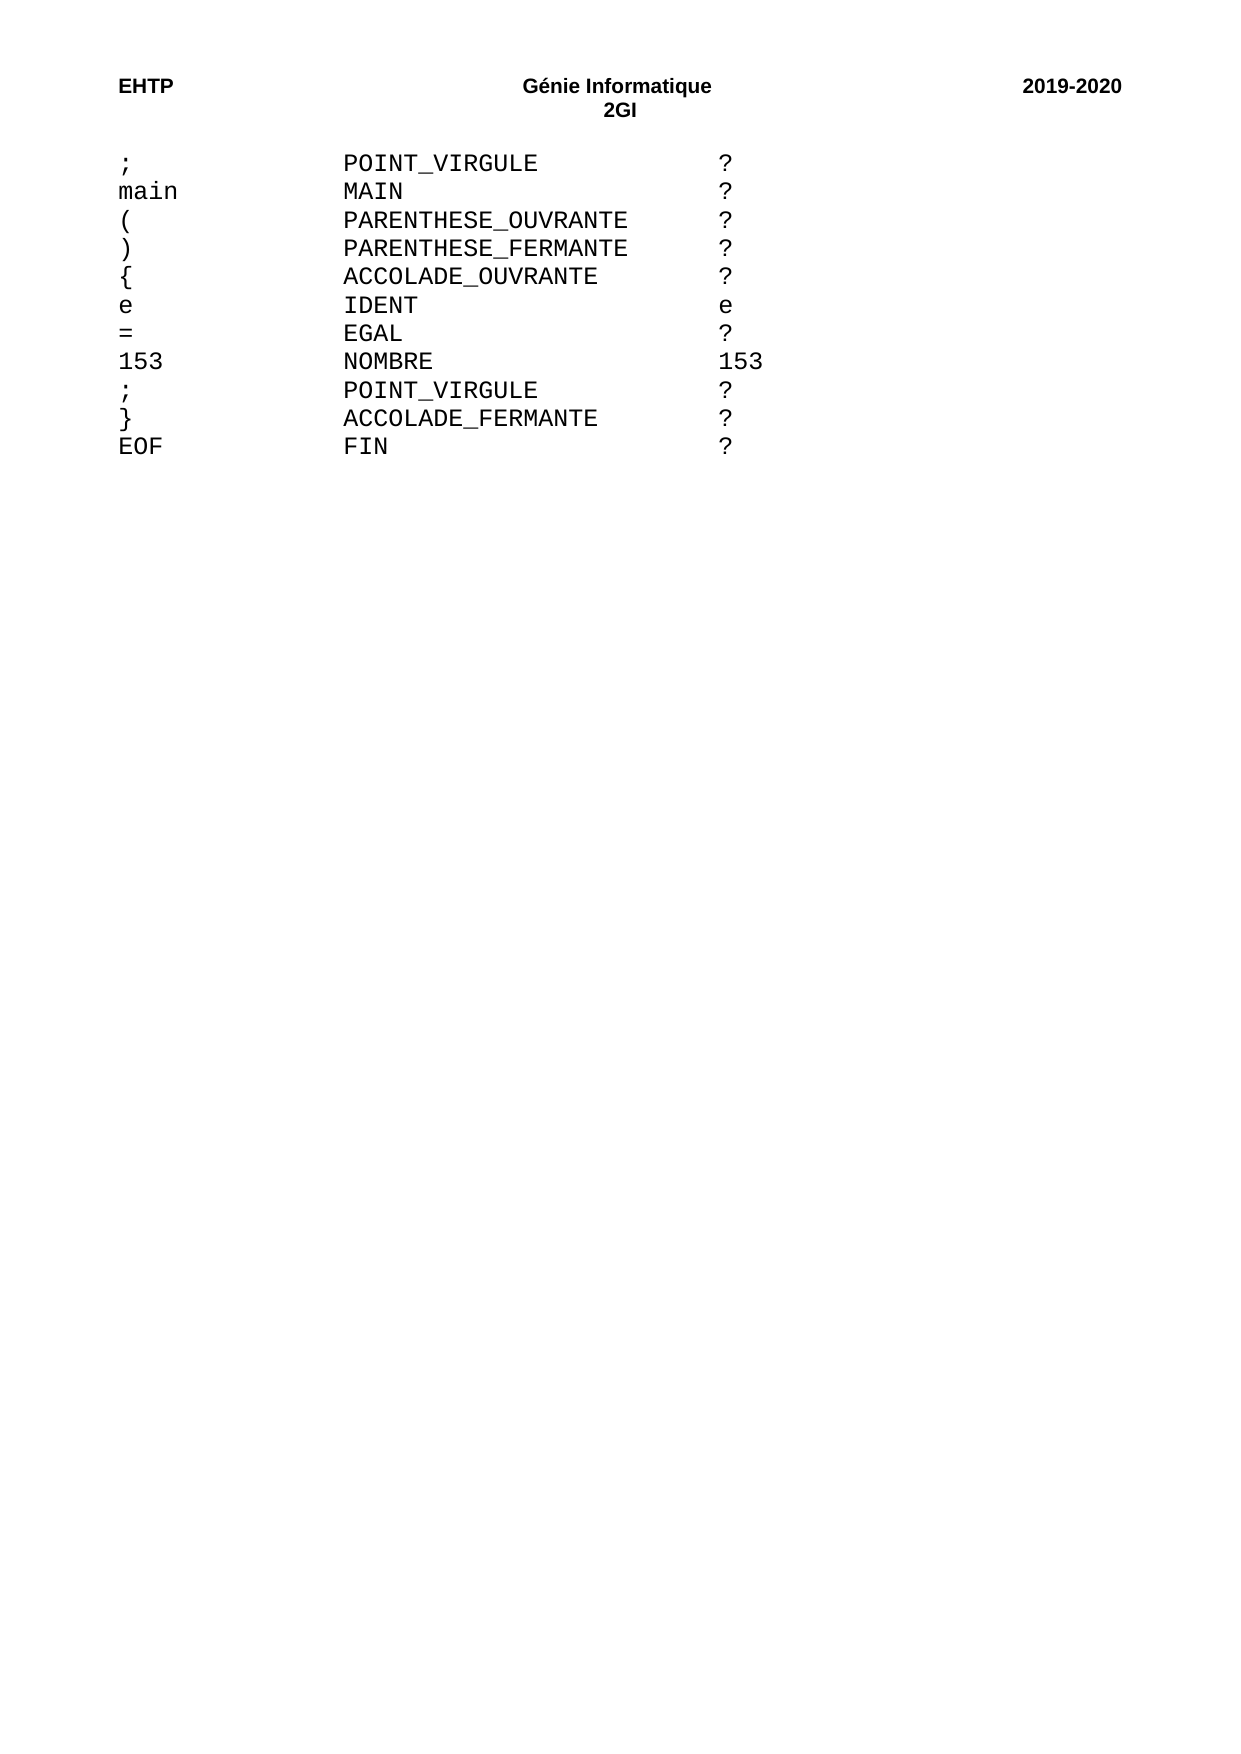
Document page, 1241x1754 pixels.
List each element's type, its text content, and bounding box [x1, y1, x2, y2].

text 153 NOMBRE 153 [118, 349, 1122, 377]
text ; POINT_VIRGULE ? [118, 377, 1122, 406]
text main MAIN ? [118, 179, 1122, 207]
text e IDENT e [118, 292, 1122, 321]
text EOF FIN ? [118, 434, 1122, 462]
text ( PARENTHESE_OUVRANTE ? [118, 207, 1122, 236]
text = EGAL ? [118, 321, 1122, 349]
text } ACCOLADE_FERMANTE ? [118, 406, 1122, 434]
text { ACCOLADE_OUVRANTE ? [118, 264, 1122, 292]
text ) PARENTHESE_FERMANTE ? [118, 236, 1122, 264]
text ; POINT_VIRGULE ? [118, 151, 1122, 179]
